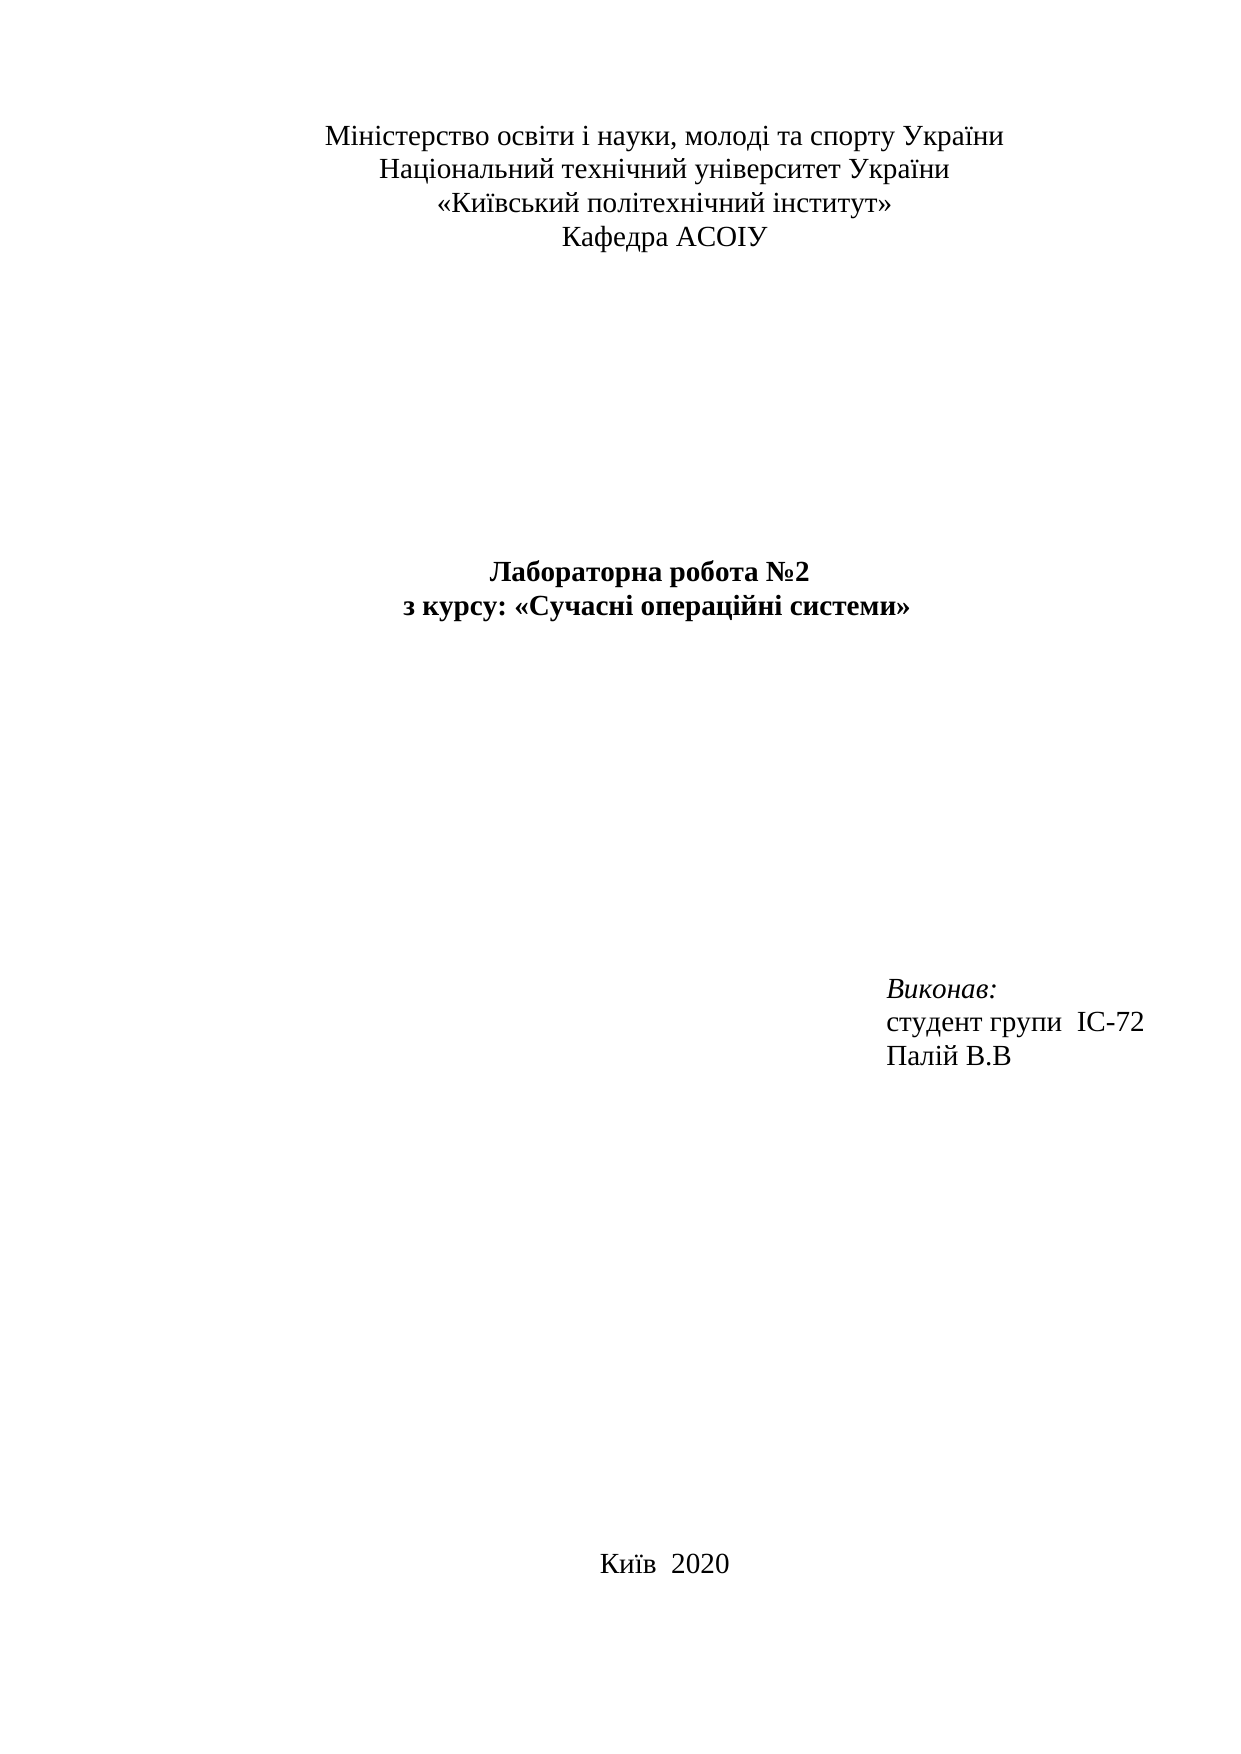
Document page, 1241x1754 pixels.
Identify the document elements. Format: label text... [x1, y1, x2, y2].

text Міністерство освіти і науки, молоді та спорту України [177, 118, 1152, 152]
text студент групи ІС-72 [177, 1004, 1152, 1038]
text Національний технічний університет України [177, 152, 1152, 185]
text Лабораторна робота №2 [103, 554, 1152, 588]
text Київ 2020 [177, 1546, 1152, 1579]
text Кафедра АСОІУ [177, 219, 1152, 252]
text Виконав: [177, 971, 1152, 1004]
text «Київський політехнічний інститут» [177, 185, 1152, 219]
text з курсу: «Сучасні операційні системи» [103, 588, 1152, 621]
text Палій В.В [177, 1038, 1152, 1072]
